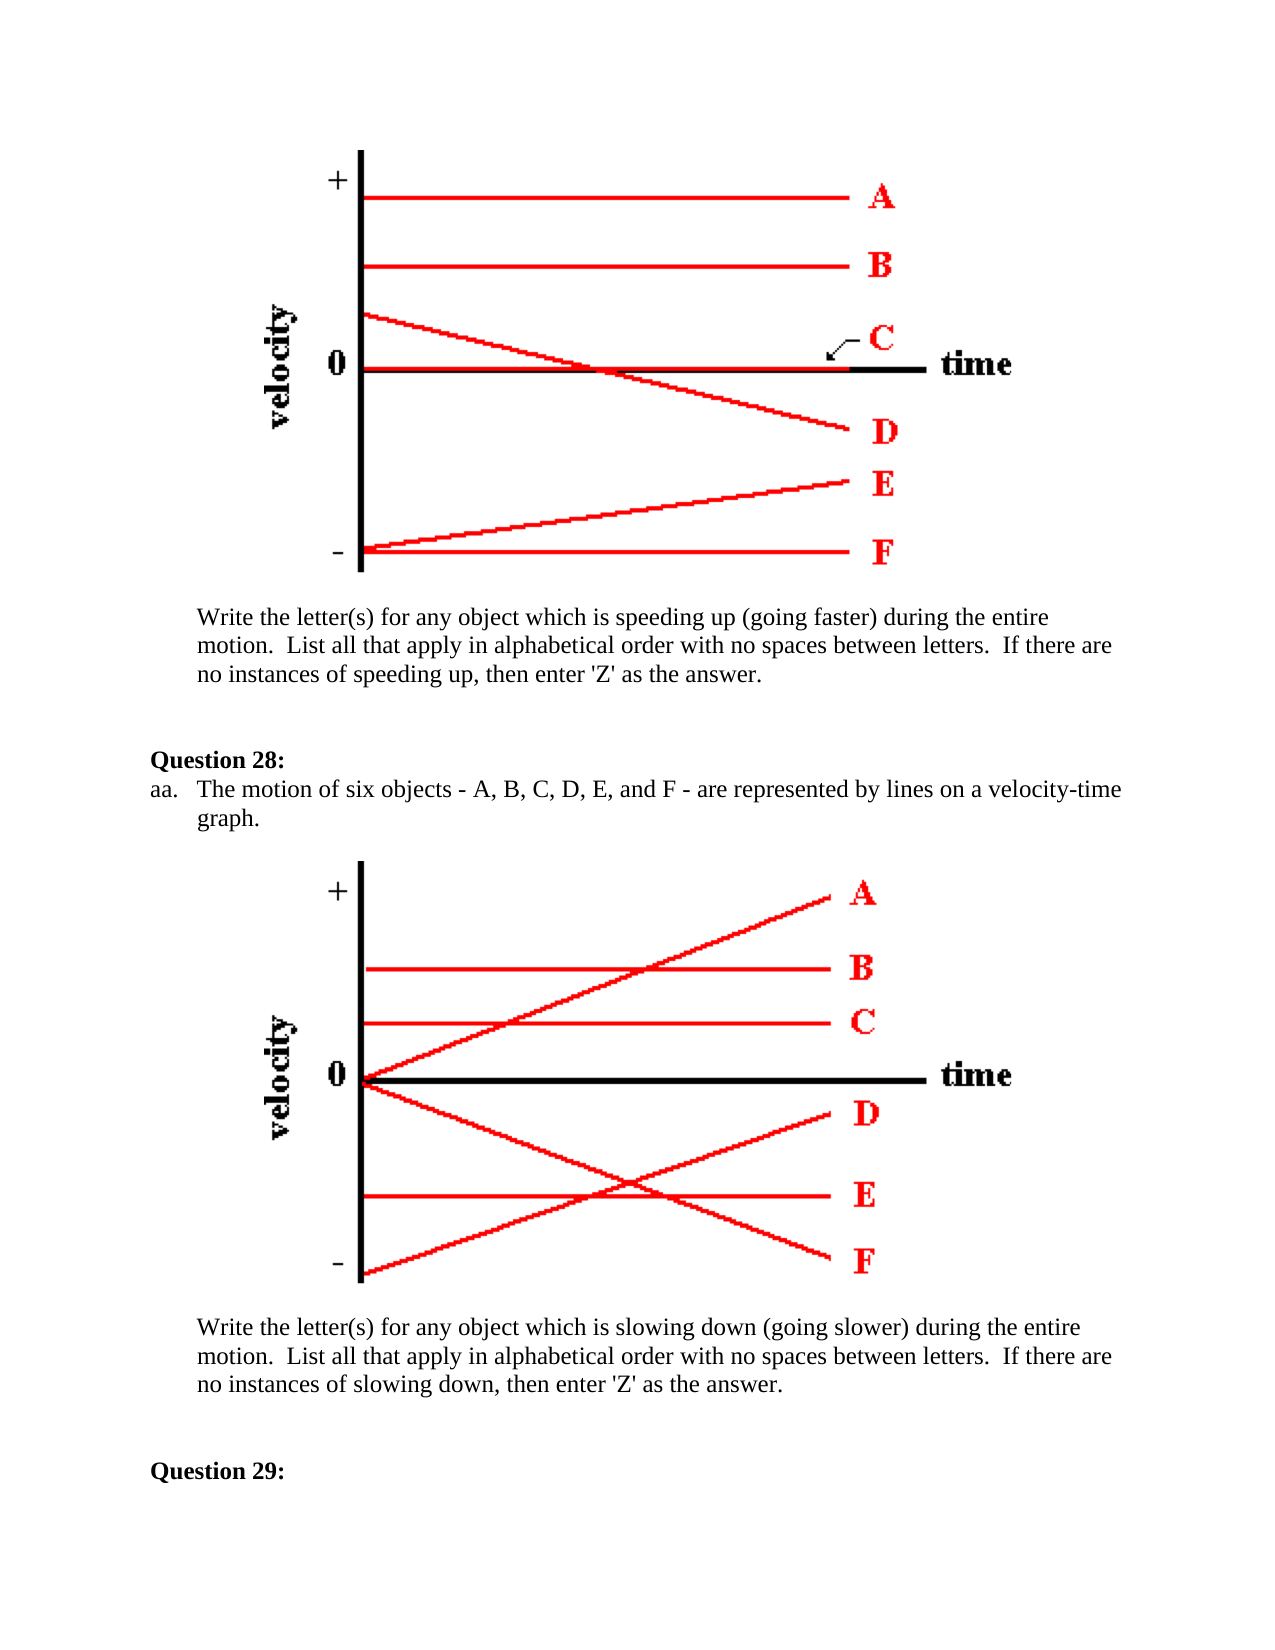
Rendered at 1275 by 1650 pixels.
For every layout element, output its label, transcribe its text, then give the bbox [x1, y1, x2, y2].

text Question 28: [150, 745, 1125, 774]
picture [263, 860, 1012, 1284]
picture [263, 150, 1012, 573]
text Write the letter(s) for any object which is slowing down (going slower) during the entire motion. List all that apply in alphabetical order with no spaces between letters. If there are no instances of slowing down, then enter 'Z' as the answer. [150, 1312, 1125, 1398]
text Write the letter(s) for any object which is speeding up (going faster) during the entire motion. List all that apply in alphabetical order with no spaces between letters. If there are no instances of speeding up, then enter 'Z' as the answer. [150, 602, 1125, 688]
text aa. The motion of six objects - A, B, C, D, E, and F - are represented by lines on a velocity-time graph. [150, 774, 1125, 832]
text Question 29: [150, 1456, 1125, 1484]
